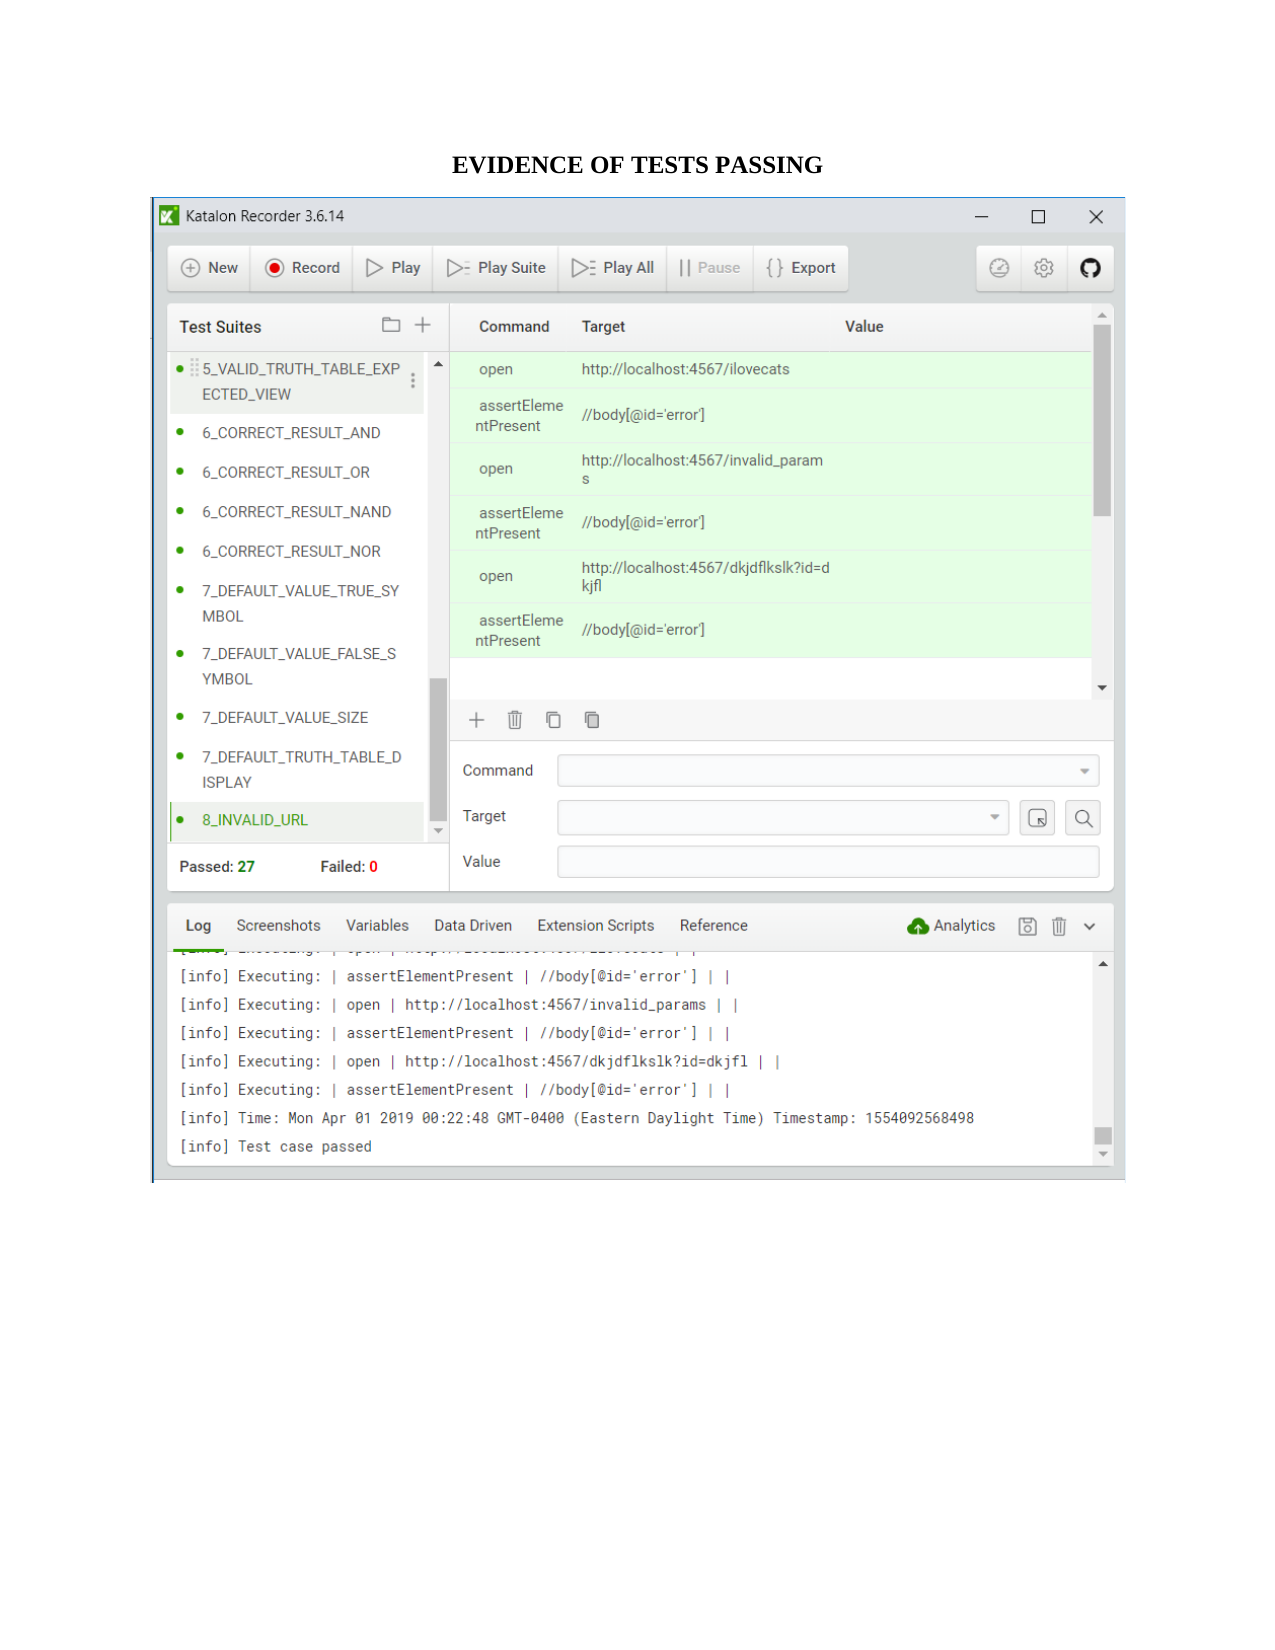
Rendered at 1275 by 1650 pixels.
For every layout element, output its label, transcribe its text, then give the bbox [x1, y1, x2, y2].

text EVIDENCE OF TESTS PASSING [150, 150, 1125, 179]
picture [150, 197, 1125, 1183]
